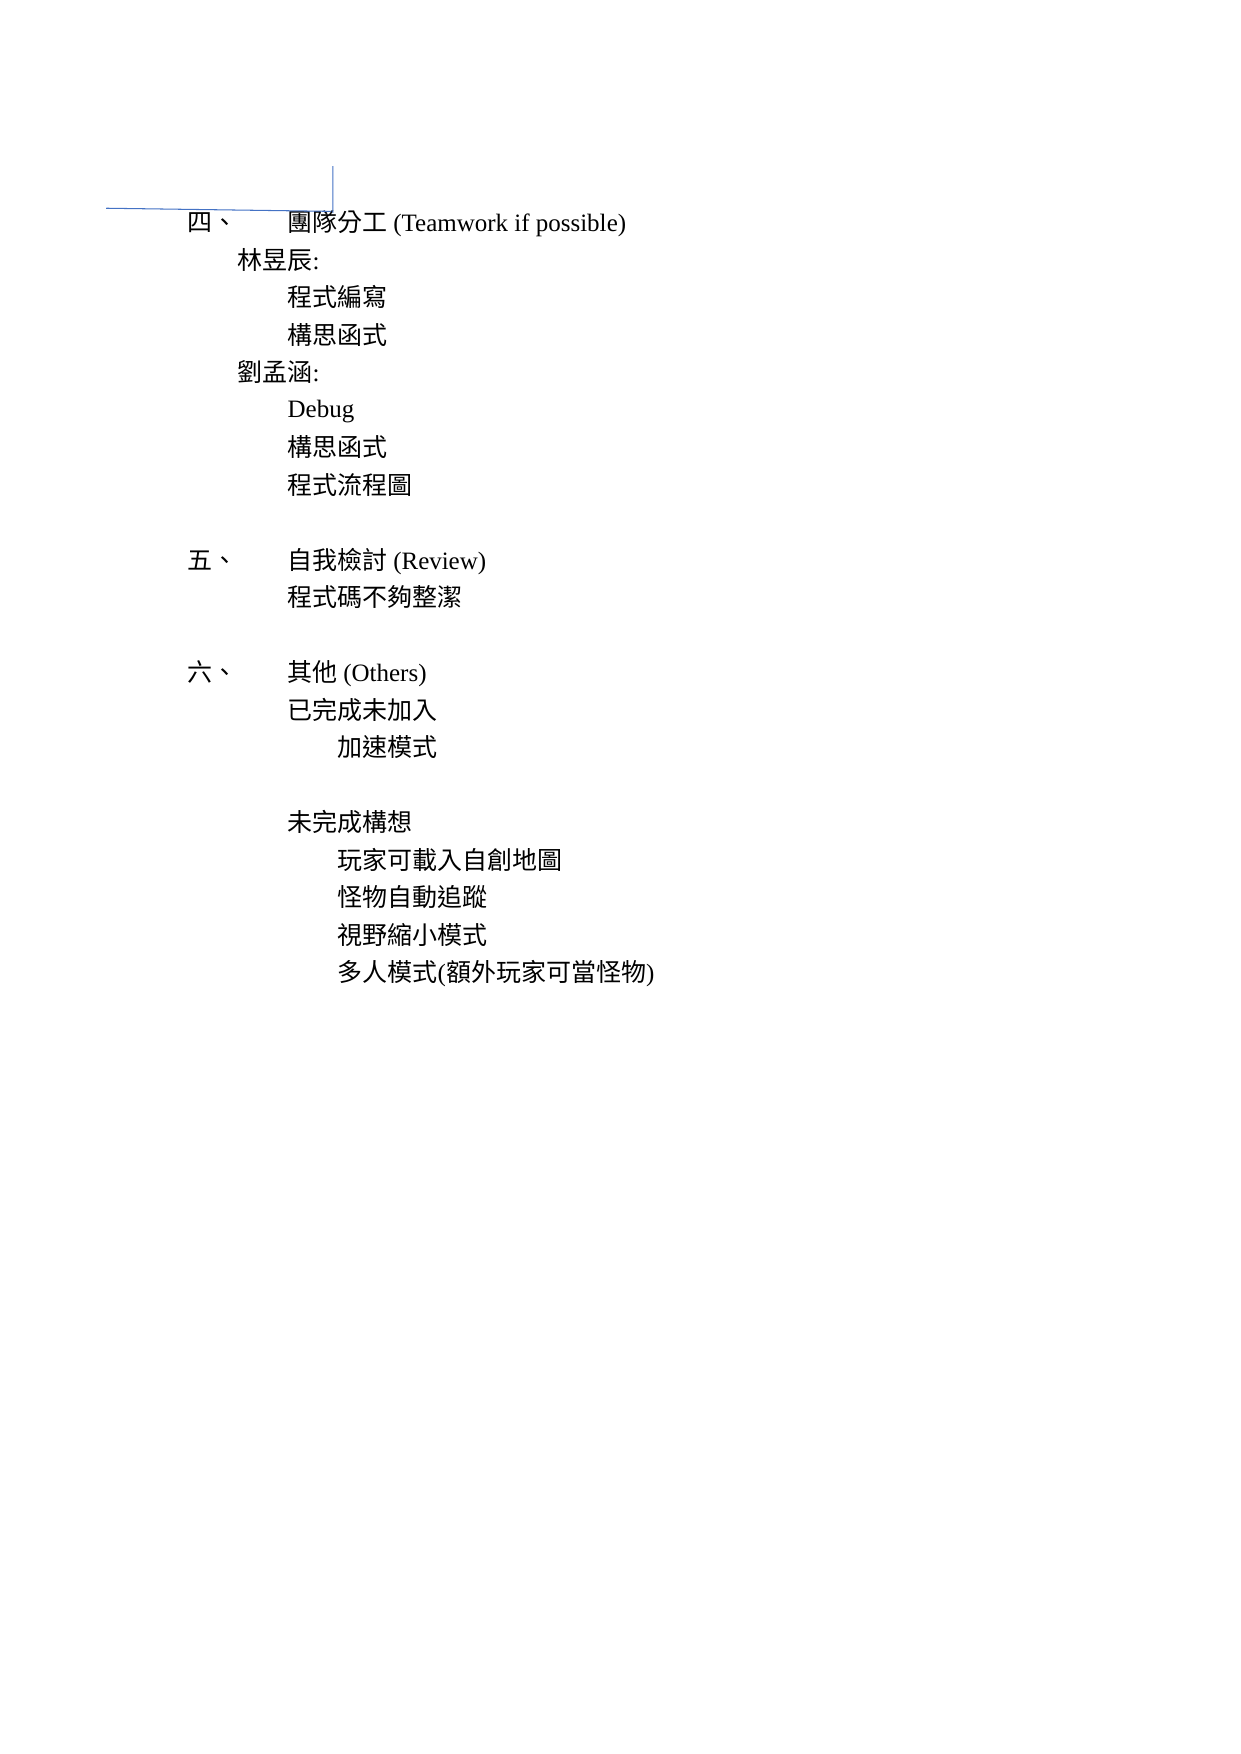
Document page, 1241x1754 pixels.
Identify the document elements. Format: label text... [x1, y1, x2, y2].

list 視野縮小模式 [287, 914, 1053, 952]
list 怪物自動追蹤 [287, 877, 1053, 914]
list Debug [237, 389, 1053, 427]
text 已完成未加入 [287, 689, 1053, 727]
list 程式流程圖 [237, 464, 1053, 502]
list 其他 (Others) [187, 652, 1053, 689]
list 林昱辰: [237, 239, 1053, 277]
list 未完成構想 [287, 802, 1053, 839]
list 自我檢討 (Review) [187, 539, 1053, 577]
list 程式編寫 [237, 277, 1053, 314]
list 團隊分工 (Teamwork if possible) [187, 202, 1053, 239]
list 構思函式 [237, 314, 1053, 352]
list 玩家可載入自創地圖 [287, 839, 1053, 877]
list 構思函式 [237, 427, 1053, 464]
list 劉孟涵: [237, 352, 1053, 389]
list 程式碼不夠整潔 [287, 577, 1053, 614]
text 加速模式 [287, 727, 1053, 764]
list 多人模式(額外玩家可當怪物) [287, 952, 1053, 989]
